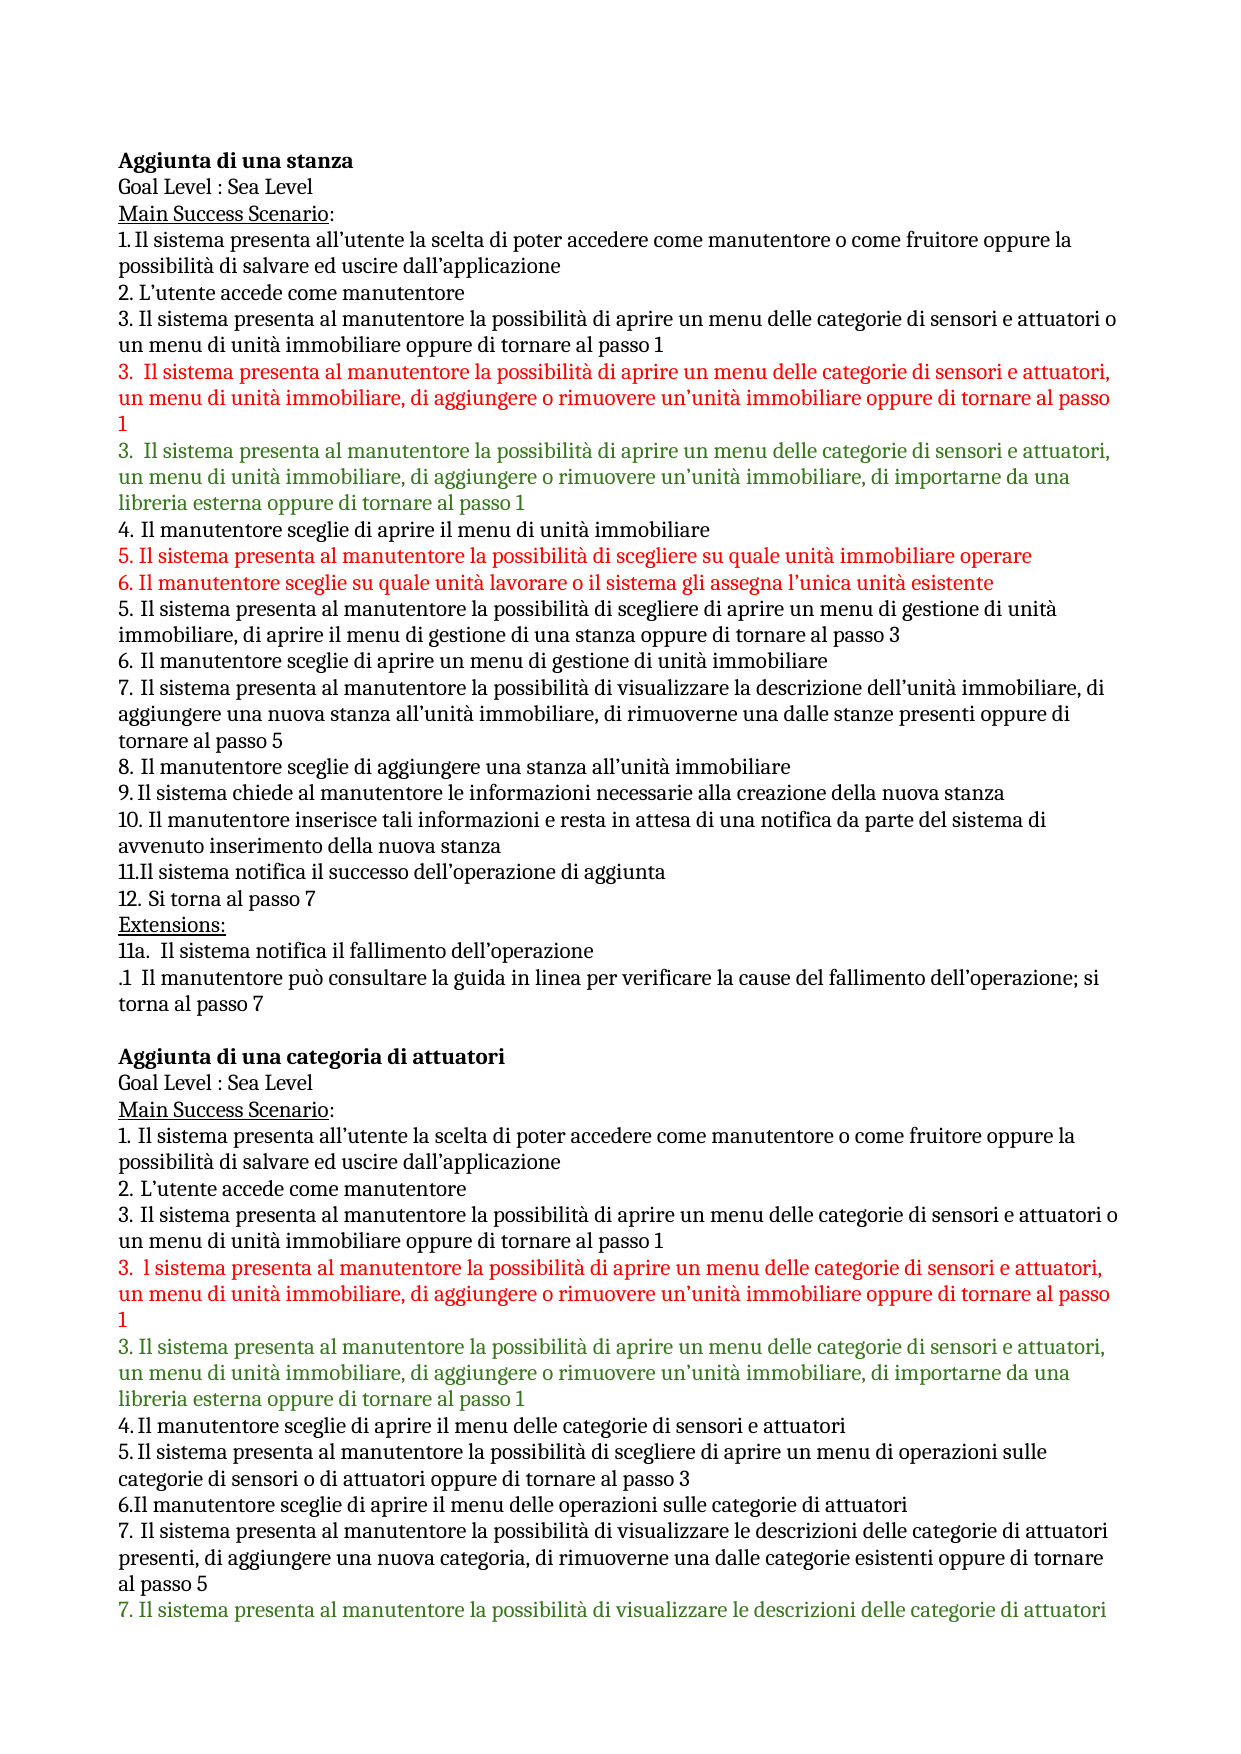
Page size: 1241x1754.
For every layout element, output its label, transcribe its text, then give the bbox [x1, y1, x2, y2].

text Main Success Scenario: 1. Il sistema presenta all’utente la scelta di poter accedere come manutentore o come fruitore oppure la possibilità di salvare ed uscire dall’applicazione 2. L’utente accede come manutentore 3. Il sistema presenta al manutentore la possibilità di aprire un menu delle categorie di sensori e attuatori o un menu di unità immobiliare oppure di tornare al passo 1 3. Il sistema presenta al manutentore la possibilità di aprire un menu delle categorie di sensori e attuatori, un menu di unità immobiliare, di aggiungere o rimuovere un’unità immobiliare oppure di tornare al passo 1 3. Il sistema presenta al manutentore la possibilità di aprire un menu delle categorie di sensori e attuatori, un menu di unità immobiliare, di aggiungere o rimuovere un’unità immobiliare, di importarne da una libreria esterna oppure di tornare al passo 1 4. Il manutentore sceglie di aprire il menu di unità immobiliare 5. Il sistema presenta al manutentore la possibilità di scegliere su quale unità immobiliare operare 6. Il manutentore sceglie su quale unità lavorare o il sistema gli assegna l’unica unità esistente 5. Il sistema presenta al manutentore la possibilità di scegliere di aprire un menu di gestione di unità immobiliare, di aprire il menu di gestione di una stanza oppure di tornare al passo 3 6. Il manutentore sceglie di aprire un menu di gestione di unità immobiliare 7. Il sistema presenta al manutentore la possibilità di visualizzare la descrizione dell’unità immobiliare, di aggiungere una nuova stanza all’unità immobiliare, di rimuoverne una dalle stanze presenti oppure di tornare al passo 5 8. Il manutentore sceglie di aggiungere una stanza all’unità immobiliare 9. Il sistema chiede al manutentore le informazioni necessarie alla creazione della nuova stanza 10. Il manutentore inserisce tali informazioni e resta in attesa di una notifica da parte del sistema di avvenuto inserimento della nuova stanza 11.Il sistema notifica il successo dell’operazione di aggiunta 12. Si torna al passo 7 Extensions: 11a. Il sistema notifica il fallimento dell’operazione .1 Il manutentore può consultare la guida in linea per verificare la cause del fallimento dell’operazione; si torna al passo 7 [118, 200, 1122, 1017]
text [118, 1044, 1122, 1623]
text Aggiunta di una stanza Goal Level : Sea Level [118, 148, 1122, 200]
